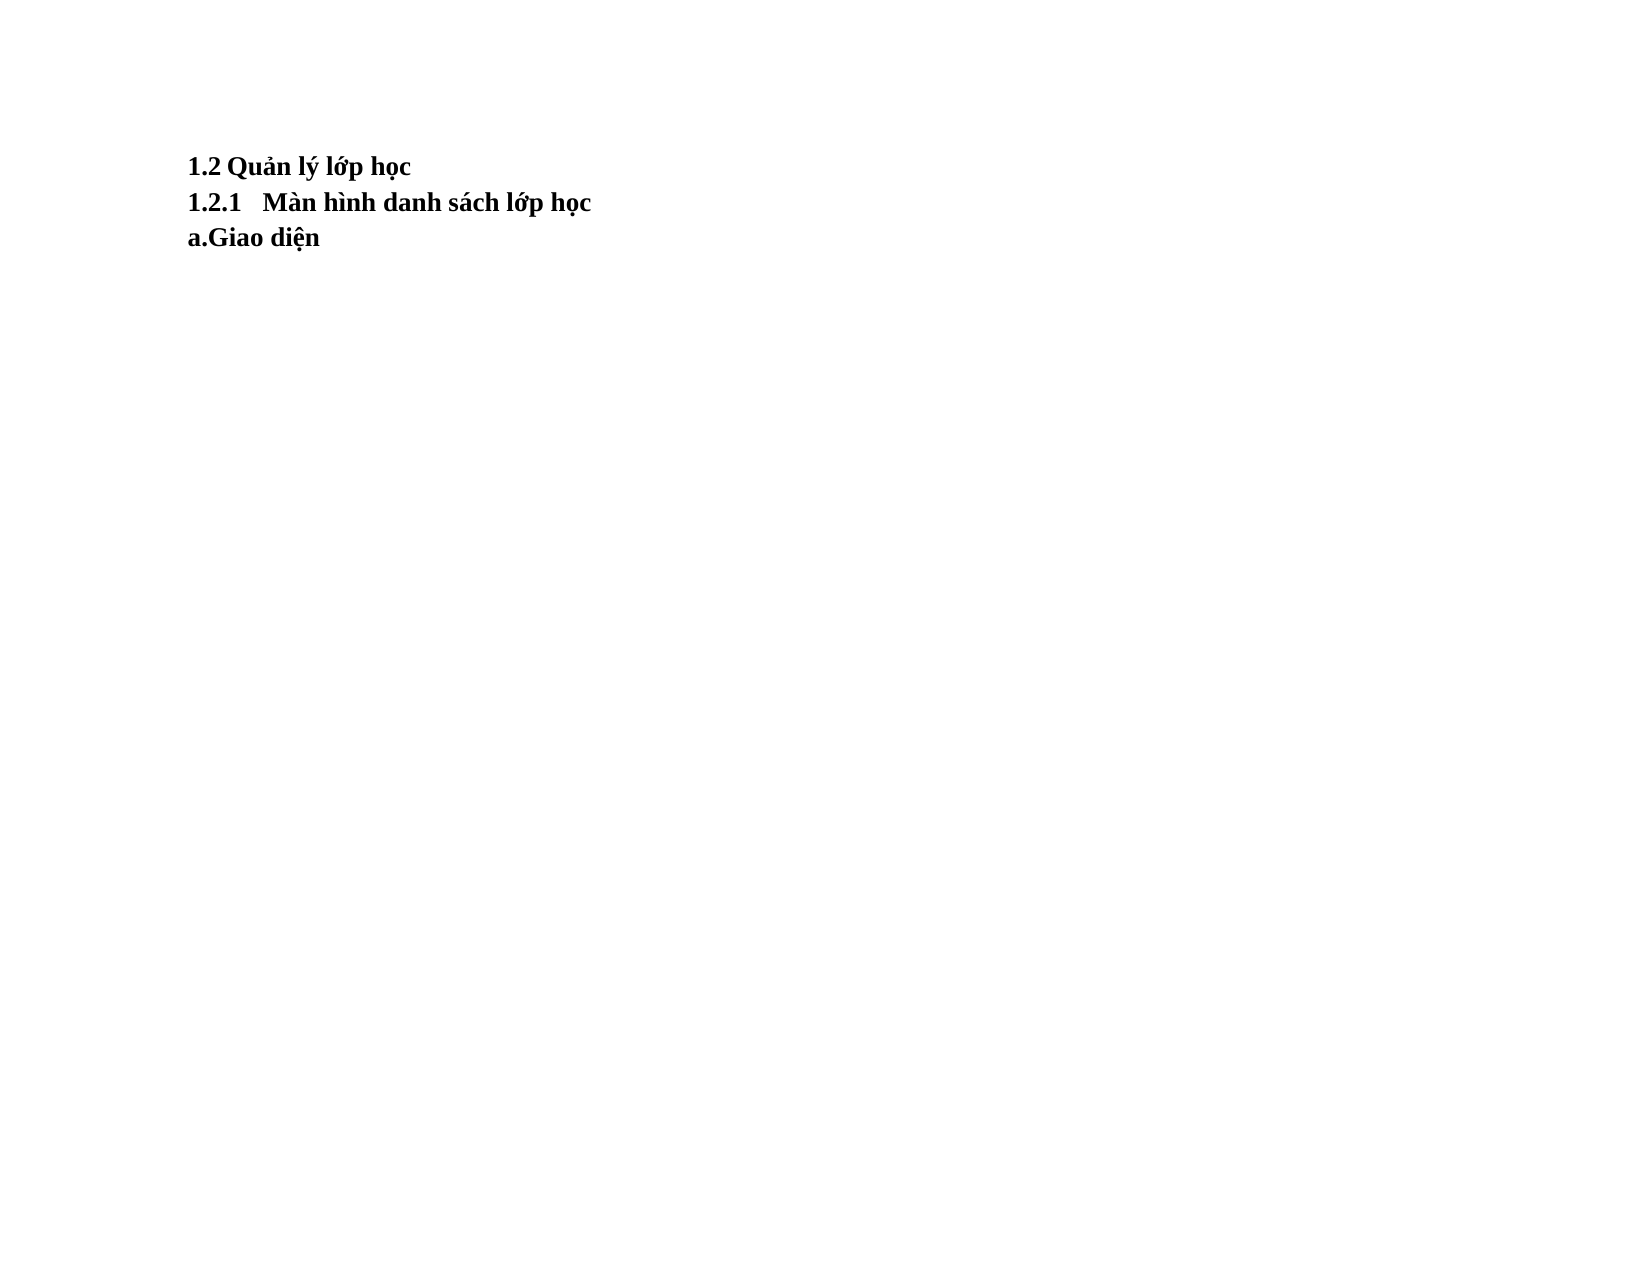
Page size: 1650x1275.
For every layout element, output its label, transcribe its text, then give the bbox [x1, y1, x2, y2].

list Màn hình danh sách lớp học [187, 186, 1500, 217]
text a.Giao diện [187, 221, 1500, 253]
list Quản lý lớp học [187, 150, 1500, 181]
